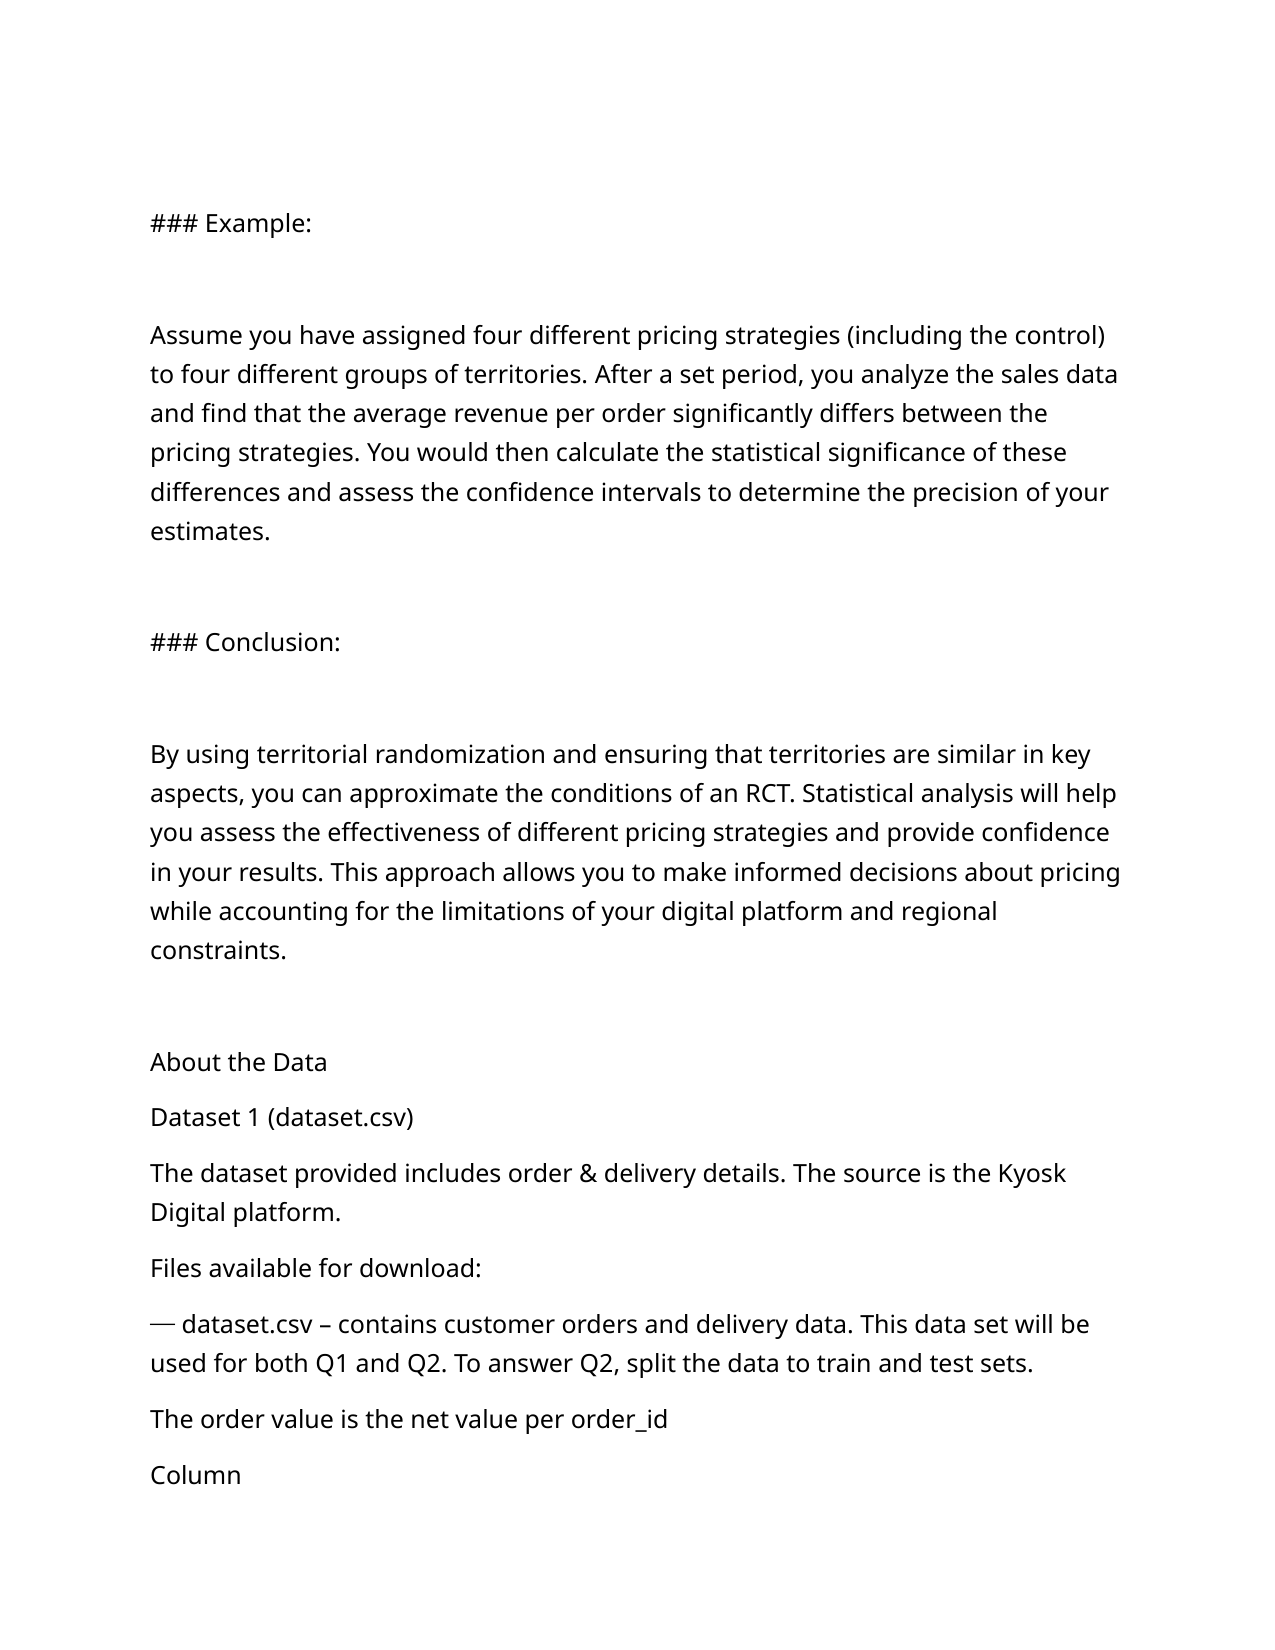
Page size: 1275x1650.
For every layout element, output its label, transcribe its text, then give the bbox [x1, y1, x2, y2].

text The dataset provided includes order & delivery details. The source is the Kyosk Digital platform. [150, 1156, 1125, 1229]
text Files available for download: [150, 1251, 1125, 1285]
text Dataset 1 (dataset.csv) [150, 1100, 1125, 1134]
text The order value is the net value per order_id [150, 1402, 1125, 1436]
text About the Data [150, 1044, 1125, 1078]
text Column [150, 1457, 1125, 1492]
text ### Conclusion: [150, 625, 1125, 659]
text Assume you have assigned four different pricing strategies (including the control) to four different groups of territories. After a set period, you analyze the sales data and find that the average revenue per order significantly differs between the pricing strategies. You would then calculate the statistical significance of these differences and assess the confidence intervals to determine the precision of your estimates. [150, 317, 1125, 547]
text ⎯ dataset.csv – contains customer orders and delivery data. This data set will be used for both Q1 and Q2. To answer Q2, split the data to train and test sets. [150, 1307, 1125, 1380]
text ### Example: [150, 206, 1125, 240]
text By using territorial randomization and ensuring that territories are similar in key aspects, you can approximate the conditions of an RCT. Statistical analysis will help you assess the effectiveness of different pricing strategies and provide confidence in your results. This approach allows you to make informed decisions about pricing while accounting for the limitations of your digital platform and regional constraints. [150, 737, 1125, 967]
